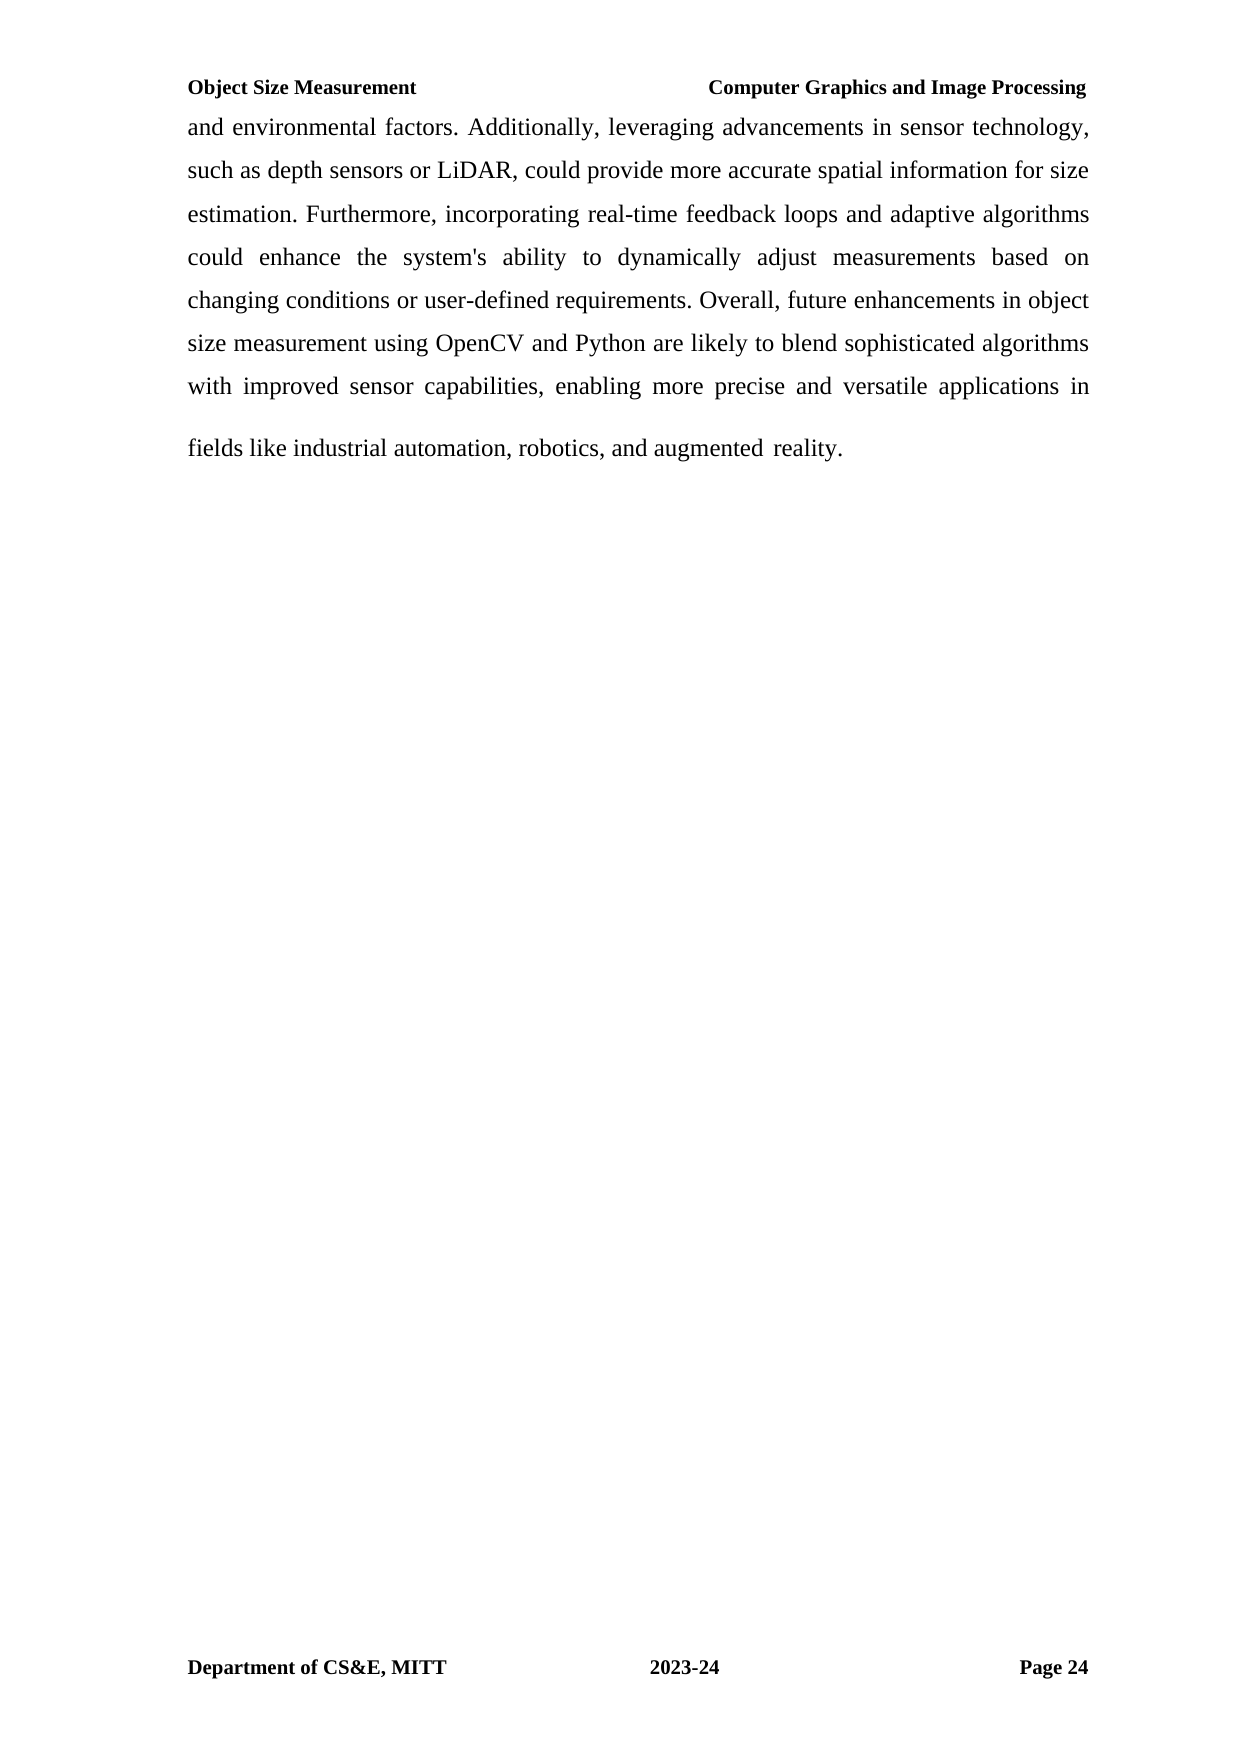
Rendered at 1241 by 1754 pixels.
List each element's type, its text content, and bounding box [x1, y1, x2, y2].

text and environmental factors. Additionally, leveraging advancements in sensor technology, such as depth sensors or LiDAR, could provide more accurate spatial information for size estimation. Furthermore, incorporating real-time feedback loops and adaptive algorithms could enhance the system's ability to dynamically adjust measurements based on changing conditions or user-defined requirements. Overall, future enhancements in object size measurement using OpenCV and Python are likely to blend sophisticated algorithms with improved sensor capabilities, enabling more precise and versatile applications in fields like industrial automation, robotics, and augmented reality. [187, 112, 1090, 465]
